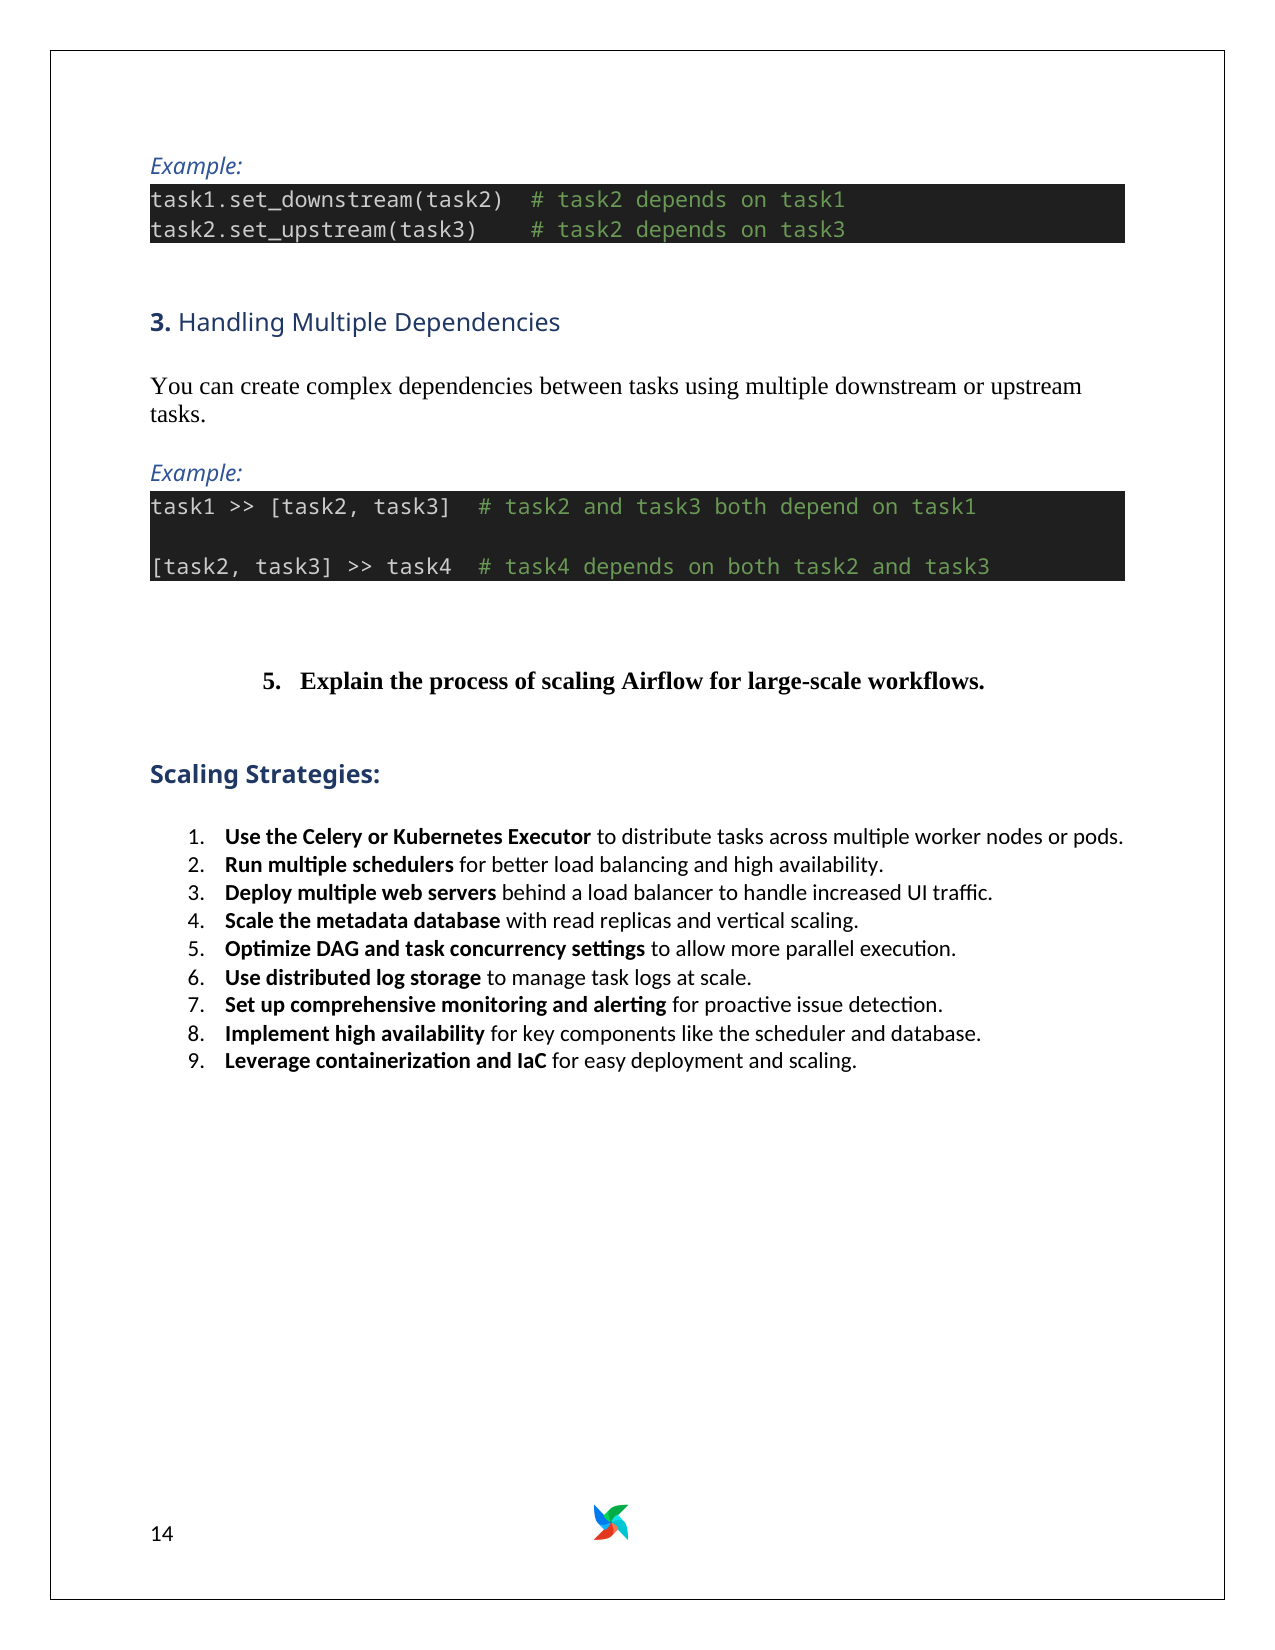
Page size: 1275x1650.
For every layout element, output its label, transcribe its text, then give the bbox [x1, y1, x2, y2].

text task1.set_downstream(task2) # task2 depends on task1 [150, 184, 1125, 213]
list Leverage containerization and IaC for easy deployment and scaling. [187, 1047, 1125, 1075]
list Deploy multiple web servers behind a load balancer to handle increased UI traffic. [187, 878, 1125, 907]
subtitle Example: [150, 150, 1125, 181]
subtitle Example: [150, 457, 1125, 489]
list Explain the process of scaling Airflow for large-scale workflows. [262, 666, 1125, 695]
text You can create complex dependencies between tasks using multiple downstream or upstream tasks. [150, 371, 1125, 428]
text task2.set_upstream(task3) # task2 depends on task3 [150, 213, 1125, 243]
list Set up comprehensive monitoring and alerting for proactive issue detection. [187, 991, 1125, 1019]
subtitle Scaling Strategies: [150, 757, 1125, 791]
list Use distributed log storage to manage task logs at scale. [187, 963, 1125, 991]
text [task2, task3] >> task4 # task4 depends on both task2 and task3 [150, 551, 1125, 581]
list Use the Celery or Kubernetes Executor to distribute tasks across multiple worker nodes or pods. [187, 822, 1125, 851]
text task1 >> [task2, task3] # task2 and task3 both depend on task1 [150, 491, 1125, 521]
list Optimize DAG and task concurrency settings to allow more parallel execution. [187, 934, 1125, 963]
picture [592, 1502, 630, 1542]
list Run multiple schedulers for better load balancing and high availability. [187, 851, 1125, 878]
list Scale the metadata database with read replicas and vertical scaling. [187, 907, 1125, 934]
list Implement high availability for key components like the scheduler and database. [187, 1019, 1125, 1047]
subtitle 3. Handling Multiple Dependencies [150, 305, 1125, 339]
